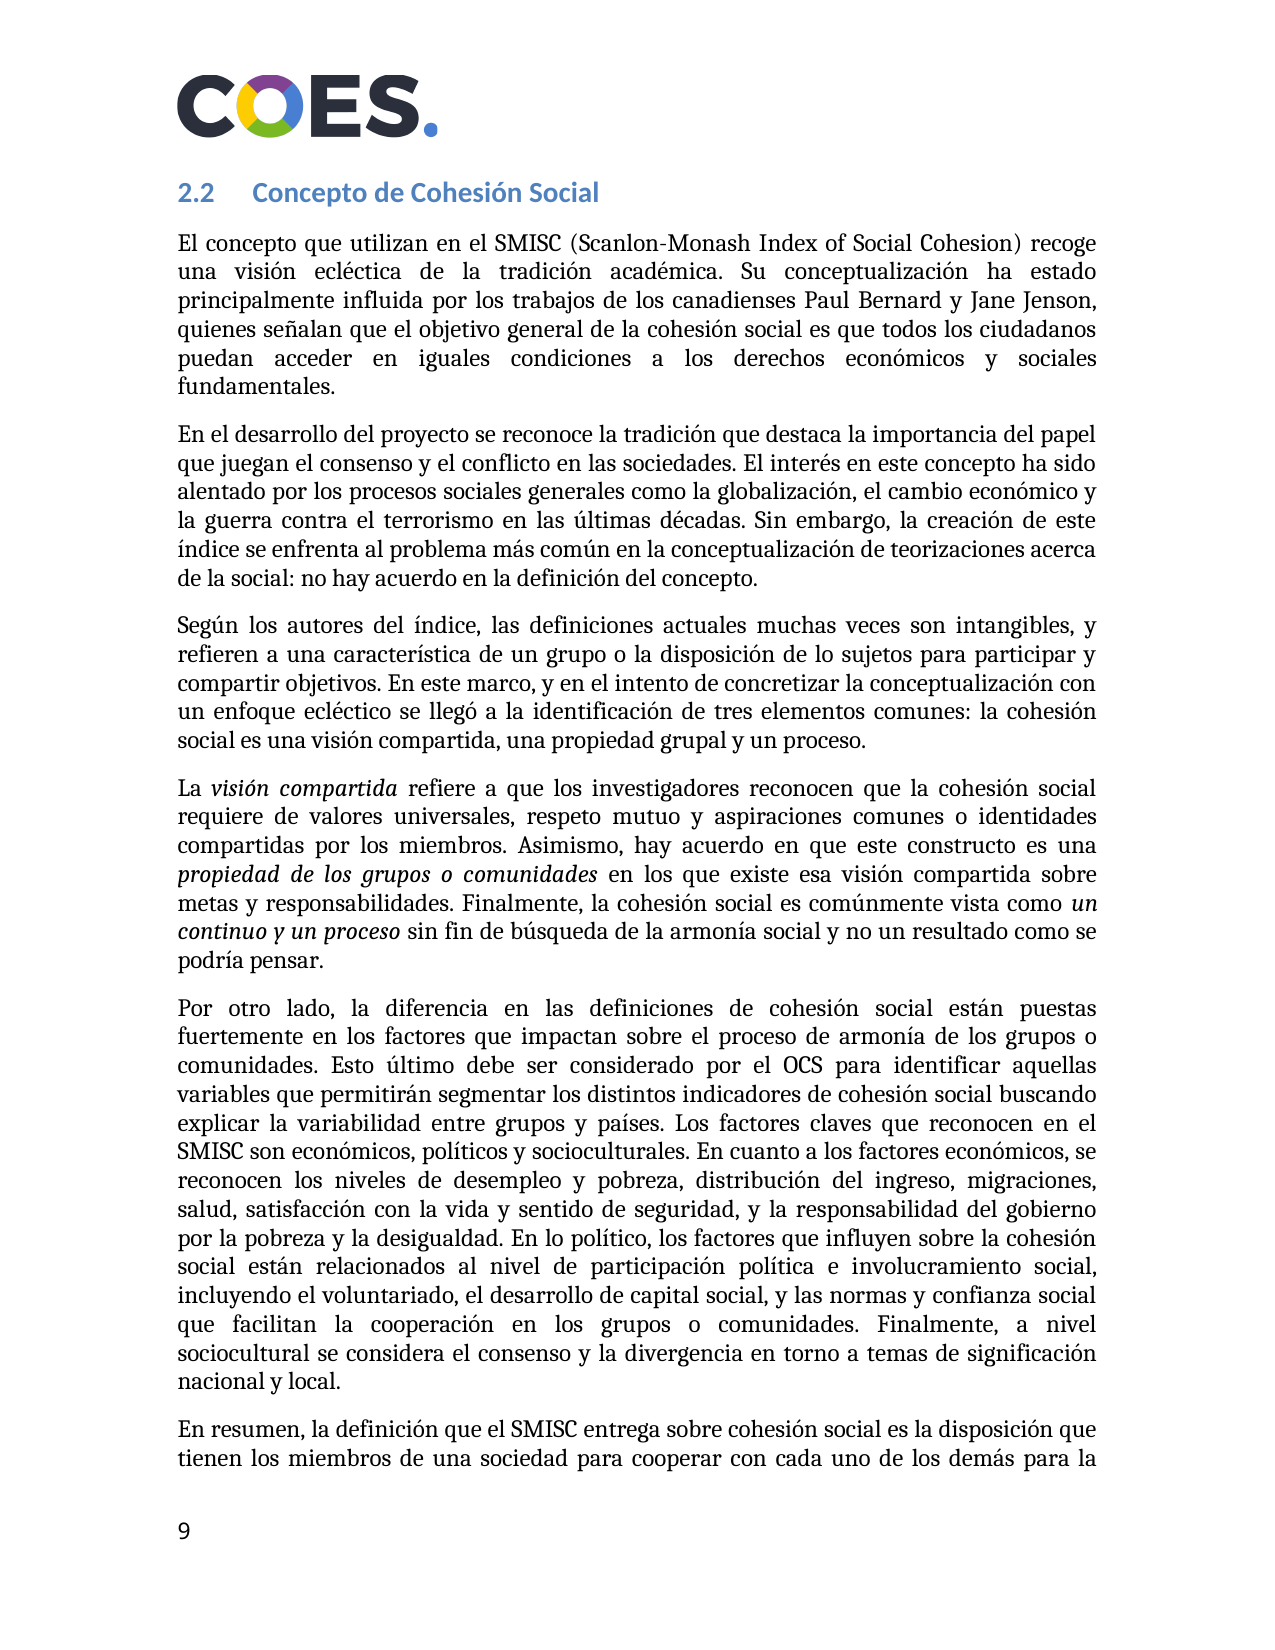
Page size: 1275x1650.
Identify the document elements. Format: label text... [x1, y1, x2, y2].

text En el desarrollo del proyecto se reconoce la tradición que destaca la importancia del papel que juegan el consenso y el conflicto en las sociedades. El interés en este concepto ha sido alentado por los procesos sociales generales como la globalización, el cambio económico y la guerra contra el terrorismo en las últimas décadas. Sin embargo, la creación de este índice se enfrenta al problema más común en la conceptualización de teorizaciones acerca de la social: no hay acuerdo en la definición del concepto. [177, 420, 1098, 592]
subtitle 2.2 Concepto de Cohesión Social [177, 174, 1098, 210]
picture [177, 75, 438, 146]
text Según los autores del índice, las definiciones actuales muchas veces son intangibles, y refieren a una característica de un grupo o la disposición de lo sujetos para participar y compartir objetivos. En este marco, y en el intento de concretizar la conceptualización con un enfoque ecléctico se llegó a la identificación de tres elementos comunes: la cohesión social es una visión compartida, una propiedad grupal y un proceso. [177, 611, 1098, 755]
text La visión compartida refiere a que los investigadores reconocen que la cohesión social requiere de valores universales, respeto mutuo y aspiraciones comunes o identidades compartidas por los miembros. Asimismo, hay acuerdo en que este constructo es una propiedad de los grupos o comunidades en los que existe esa visión compartida sobre metas y responsabilidades. Finalmente, la cohesión social es comúnmente vista como un continuo y un proceso sin fin de búsqueda de la armonía social y no un resultado como se podría pensar. [177, 773, 1098, 975]
text Por otro lado, la diferencia en las definiciones de cohesión social están puestas fuertemente en los factores que impactan sobre el proceso de armonía de los grupos o comunidades. Esto último debe ser considerado por el OCS para identificar aquellas variables que permitirán segmentar los distintos indicadores de cohesión social buscando explicar la variabilidad entre grupos y países. Los factores claves que reconocen en el SMISC son económicos, políticos y socioculturales. En cuanto a los factores económicos, se reconocen los niveles de desempleo y pobreza, distribución del ingreso, migraciones, salud, satisfacción con la vida y sentido de seguridad, y la responsabilidad del gobierno por la pobreza y la desigualdad. En lo político, los factores que influyen sobre la cohesión social están relacionados al nivel de participación política e involucramiento social, incluyendo el voluntariado, el desarrollo de capital social, y las normas y confianza social que facilitan la cooperación en los grupos o comunidades. Finalmente, a nivel sociocultural se considera el consenso y la divergencia en torno a temas de significación nacional y local. [177, 993, 1098, 1396]
text El concepto que utilizan en el SMISC (Scanlon-Monash Index of Social Cohesion) recoge una visión ecléctica de la tradición académica. Su conceptualización ha estado principalmente influida por los trabajos de los canadienses Paul Bernard y Jane Jenson, quienes señalan que el objetivo general de la cohesión social es que todos los ciudadanos puedan acceder en iguales condiciones a los derechos económicos y sociales fundamentales. [177, 228, 1098, 401]
